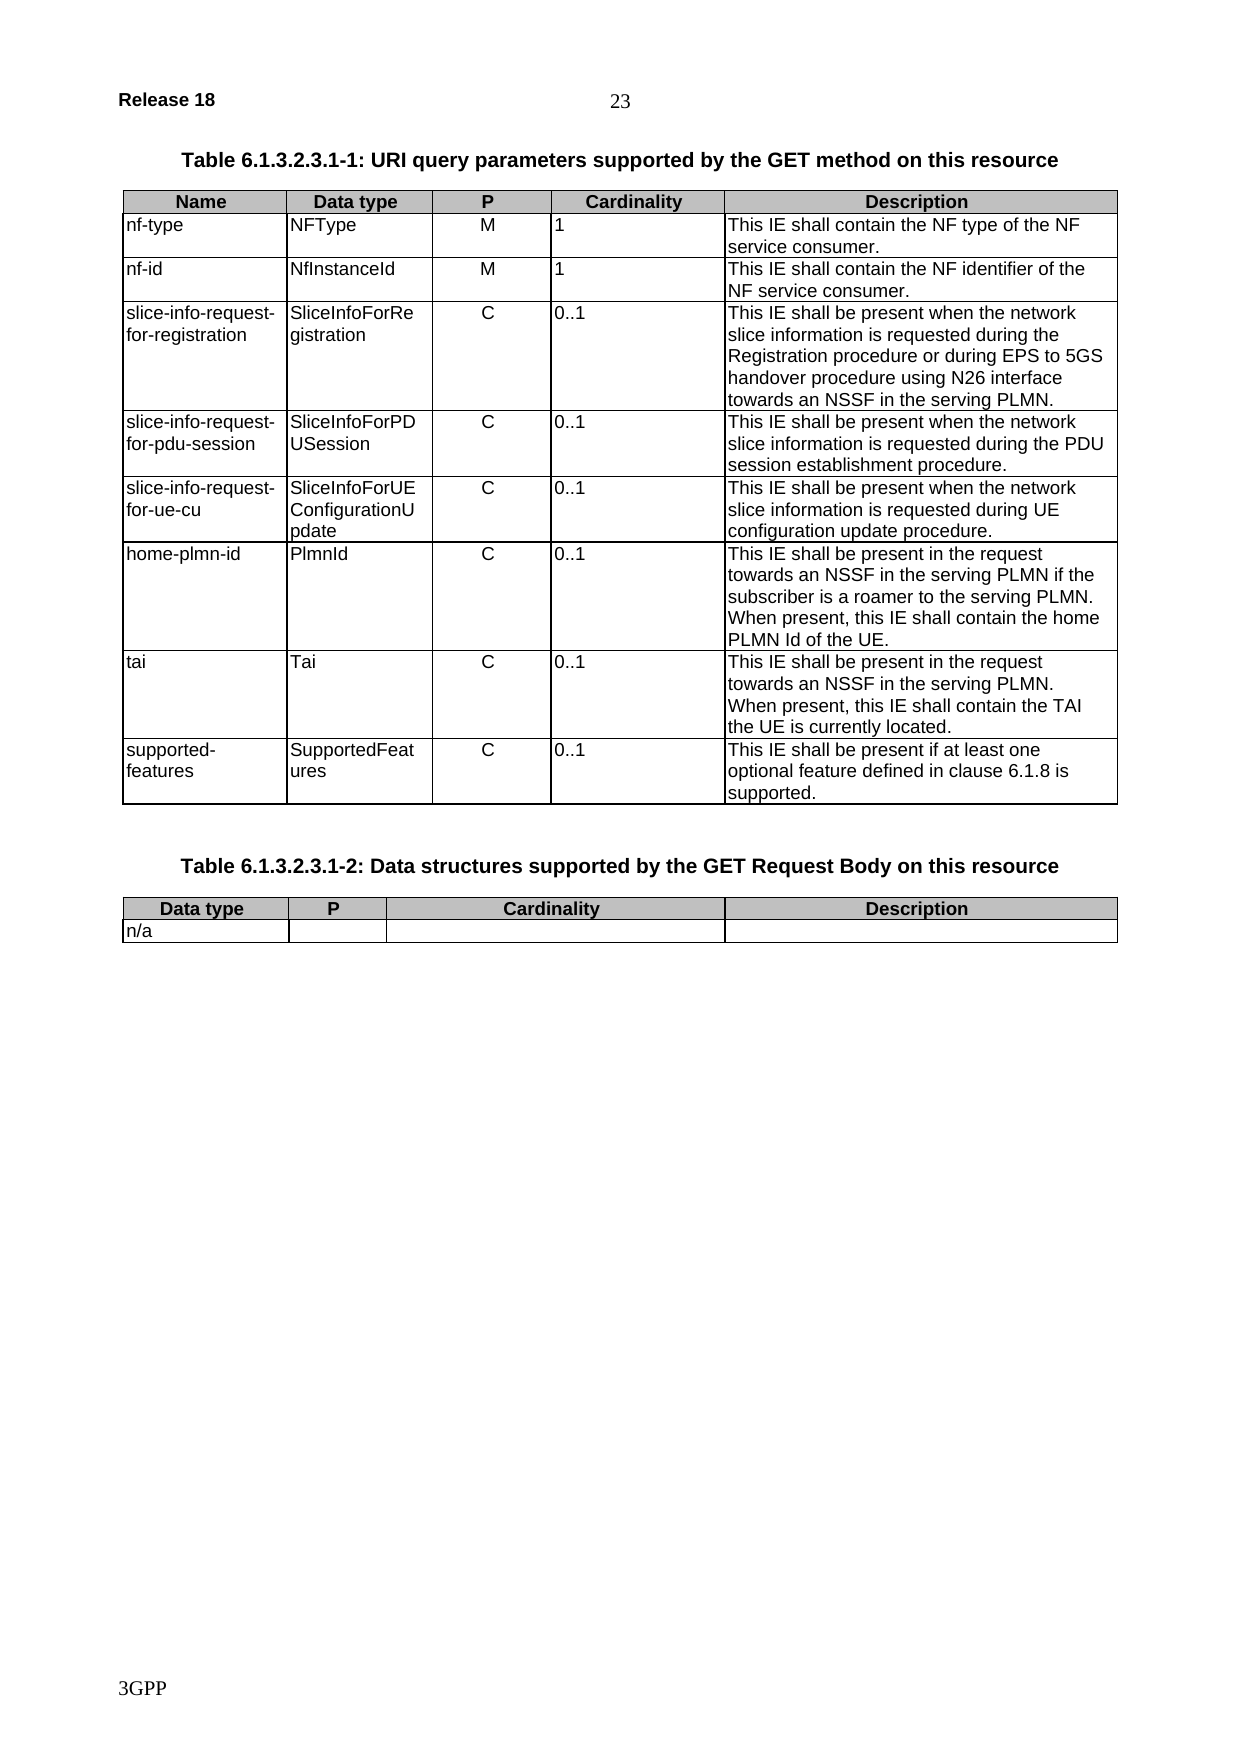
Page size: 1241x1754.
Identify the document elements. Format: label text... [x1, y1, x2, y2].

table_cell This IE shall be present if at least one optional feature defined in clause 6.1.8 is supported. [726, 739, 1117, 803]
table_cell This IE shall be present when the network slice information is requested during the PDU session establishment procedure. [726, 411, 1117, 476]
table_header Cardinality [552, 191, 724, 213]
table_cell 1 [552, 214, 724, 257]
table_cell slice-info-request-for-registration [124, 302, 286, 410]
table_header Data type [124, 898, 288, 919]
table_cell nf-id [124, 258, 286, 301]
table_cell 0..1 [552, 739, 724, 803]
table_cell PlmnId [288, 543, 432, 650]
table_header Name [124, 191, 286, 213]
table_cell SliceInfoForUEConfigurationUpdate [288, 477, 432, 541]
table_cell [387, 920, 724, 942]
table_cell C [433, 543, 550, 650]
table_cell n/a [124, 920, 288, 942]
table_cell supported-features [124, 739, 286, 803]
table_cell This IE shall be present in the request towards an NSSF in the serving PLMN if the subscriber is a roamer to the serving PLMN. When present, this IE shall contain the home PLMN Id of the UE. [726, 543, 1117, 650]
table_cell M [433, 258, 550, 301]
table_cell C [433, 302, 550, 410]
table_cell Tai [288, 651, 432, 738]
table_cell 0..1 [552, 411, 724, 476]
table_cell This IE shall be present in the request towards an NSSF in the serving PLMN. When present, this IE shall contain the TAI the UE is currently located. [726, 651, 1117, 738]
table_cell C [433, 477, 550, 541]
table_cell SupportedFeatures [288, 739, 432, 803]
table_header Cardinality [387, 898, 724, 919]
table_header P [289, 898, 386, 919]
table_cell SliceInfoForPDUSession [288, 411, 432, 476]
table_cell nf-type [124, 214, 286, 257]
table_header Description [725, 191, 1117, 213]
table_cell C [433, 411, 550, 476]
table_cell slice-info-request-for-pdu-session [124, 411, 286, 476]
table_cell C [433, 651, 550, 738]
table_cell This IE shall be present when the network slice information is requested during UE configuration update procedure. [726, 477, 1117, 541]
table_cell NfInstanceId [288, 258, 432, 301]
table_cell SliceInfoForRegistration [288, 302, 432, 410]
table_cell M [433, 214, 550, 257]
table_cell This IE shall be present when the network slice information is requested during the Registration procedure or during EPS to 5GS handover procedure using N26 interface towards an NSSF in the serving PLMN. [726, 302, 1117, 410]
table_cell [290, 920, 386, 942]
table_cell This IE shall contain the NF identifier of the NF service consumer. [726, 258, 1117, 301]
table_cell 0..1 [552, 543, 724, 650]
table_cell slice-info-request-for-ue-cu [124, 477, 286, 541]
table_cell This IE shall contain the NF type of the NF service consumer. [726, 214, 1117, 257]
table_cell C [433, 739, 550, 803]
table_cell [726, 920, 1117, 942]
table_cell 0..1 [552, 302, 724, 410]
table_cell 0..1 [552, 651, 724, 738]
table_cell tai [124, 651, 286, 738]
table_cell NFType [288, 214, 432, 257]
text Table 6.1.3.2.3.1-1: URI query parameters supported by the GET method on this resource [118, 147, 1122, 171]
text Table 6.1.3.2.3.1-2: Data structures supported by the GET Request Body on this resource [118, 854, 1122, 878]
table_header Data type [287, 191, 432, 213]
table_header Description [726, 898, 1117, 919]
table_cell 0..1 [552, 477, 724, 541]
table_header P [433, 191, 551, 213]
table_cell 1 [552, 258, 724, 301]
table_cell home-plmn-id [124, 543, 286, 650]
